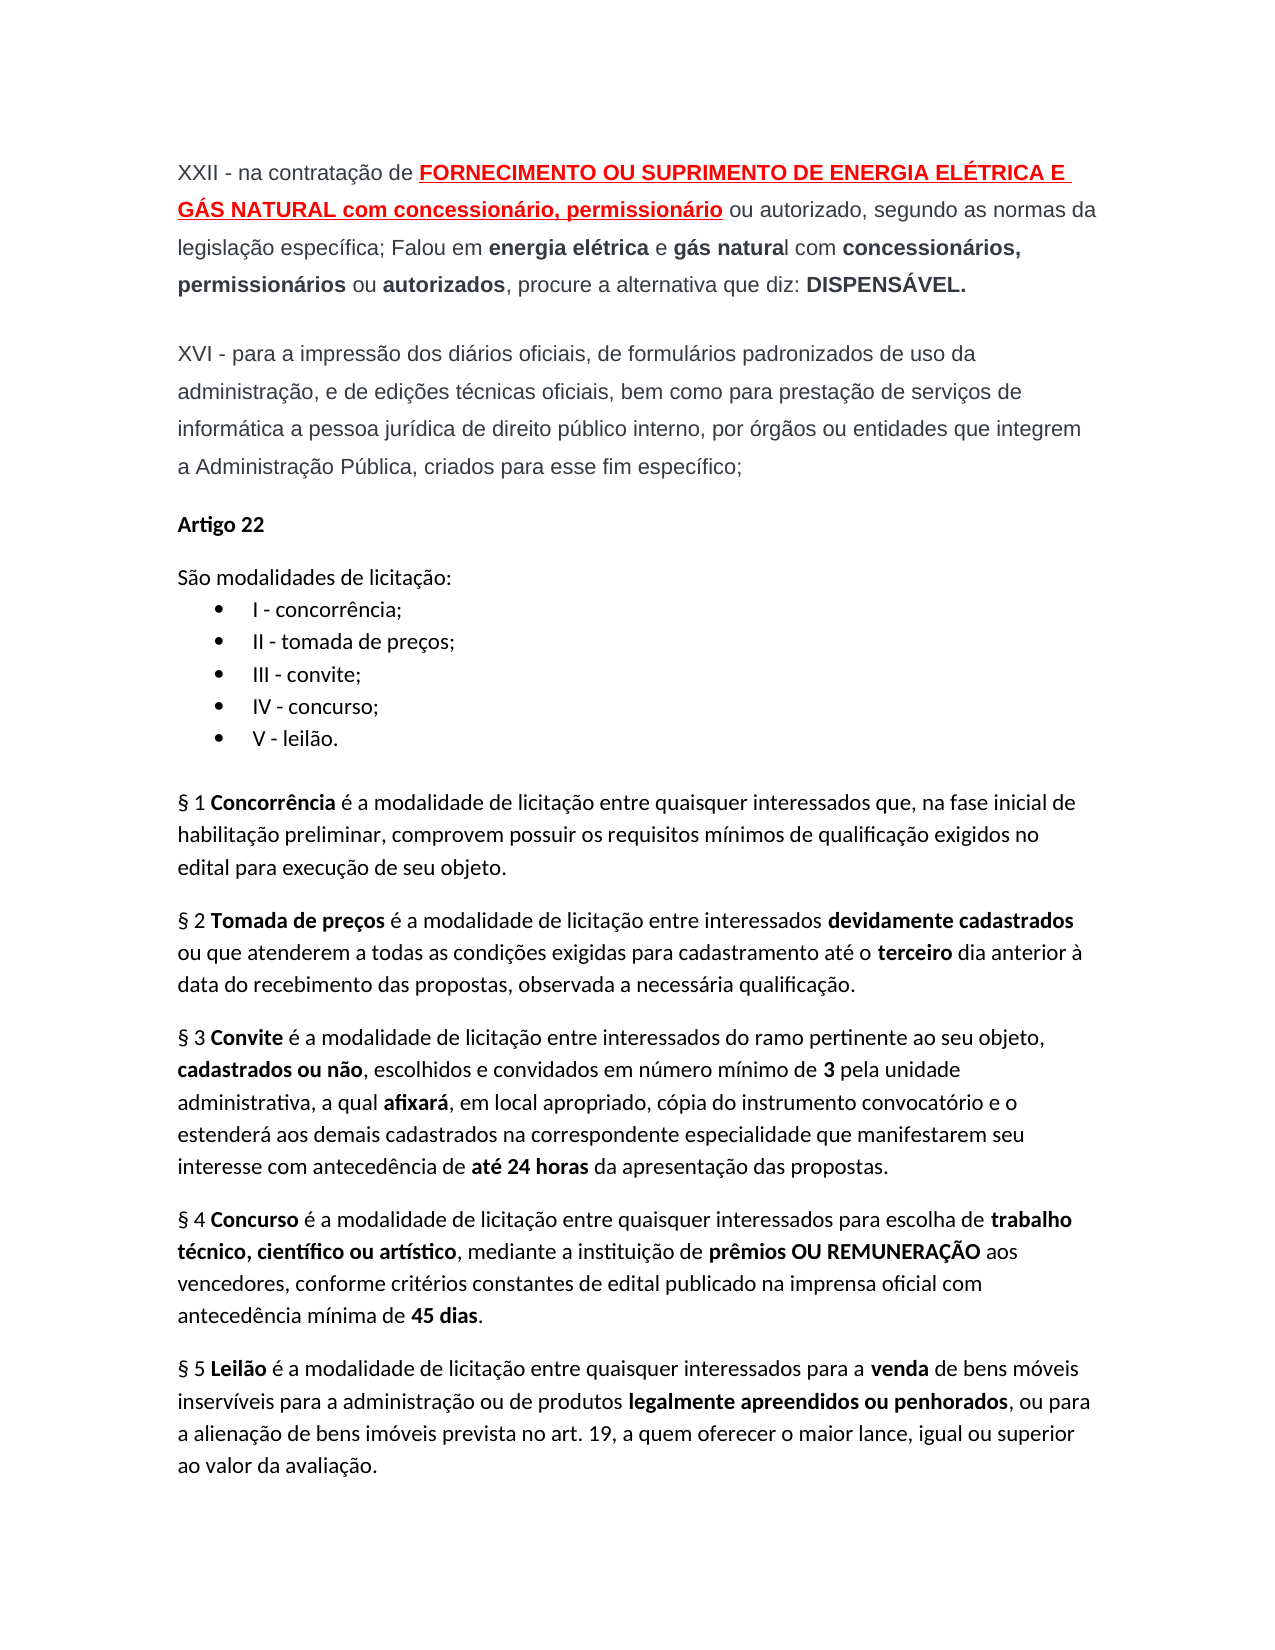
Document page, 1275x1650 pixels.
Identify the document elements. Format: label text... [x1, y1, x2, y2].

list III - convite; [215, 660, 1098, 688]
list IV - concurso; [215, 692, 1098, 720]
text § 2 Tomada de preços é a modalidade de licitação entre interessados devidamente cadastrados ou que atenderem a todas as condições exigidas para cadastramento até o terceiro dia anterior à data do recebimento das propostas, observada a necessária qualificação. [177, 906, 1098, 998]
list II - tomada de preços; [215, 627, 1098, 656]
list I - concorrência; [215, 595, 1098, 623]
text § 3 Convite é a modalidade de licitação entre interessados do ramo pertinente ao seu objeto, cadastrados ou não, escolhidos e convidados em número mínimo de 3 pela unidade administrativa, a qual afixará, em local apropriado, cópia do instrumento convocatório e o estenderá aos demais cadastrados na correspondente especialidade que manifestarem seu interesse com antecedência de até 24 horas da apresentação das propostas. [177, 1023, 1098, 1180]
text § 1 Concorrência é a modalidade de licitação entre quaisquer interessados que, na fase inicial de habilitação preliminar, comprovem possuir os requisitos mínimos de qualificação exigidos no edital para execução de seu objeto. [177, 788, 1098, 881]
text § 5 Leilão é a modalidade de licitação entre quaisquer interessados para a venda de bens móveis inservíveis para a administração ou de produtos legalmente apreendidos ou penhorados, ou para a alienação de bens imóveis prevista no art. 19, a quem oferecer o maior lance, igual ou superior ao valor da avaliação. [177, 1354, 1098, 1479]
text Artigo 22 [177, 510, 1098, 538]
text São modalidades de licitação: [177, 563, 1098, 591]
text XXII - na contratação de FORNECIMENTO OU SUPRIMENTO DE ENERGIA ELÉTRICA E GÁS NATURAL com concessionário, permissionário ou autorizado, segundo as normas da legislação específica; Falou em energia elétrica e gás natural com concessionários, permissionários ou autorizados, procure a alternativa que diz: DISPENSÁVEL. [177, 148, 1098, 298]
text XVI - para a impressão dos diários oficiais, de formulários padronizados de uso da administração, e de edições técnicas oficiais, bem como para prestação de serviços de informática a pessoa jurídica de direito público interno, por órgãos ou entidades que integrem a Administração Pública, criados para esse fim específico; [177, 329, 1098, 479]
text § 4 Concurso é a modalidade de licitação entre quaisquer interessados para escolha de trabalho técnico, científico ou artístico, mediante a instituição de prêmios OU REMUNERAÇÃO aos vencedores, conforme critérios constantes de edital publicado na imprensa oficial com antecedência mínima de 45 dias. [177, 1205, 1098, 1329]
list V - leilão. [215, 724, 1098, 752]
